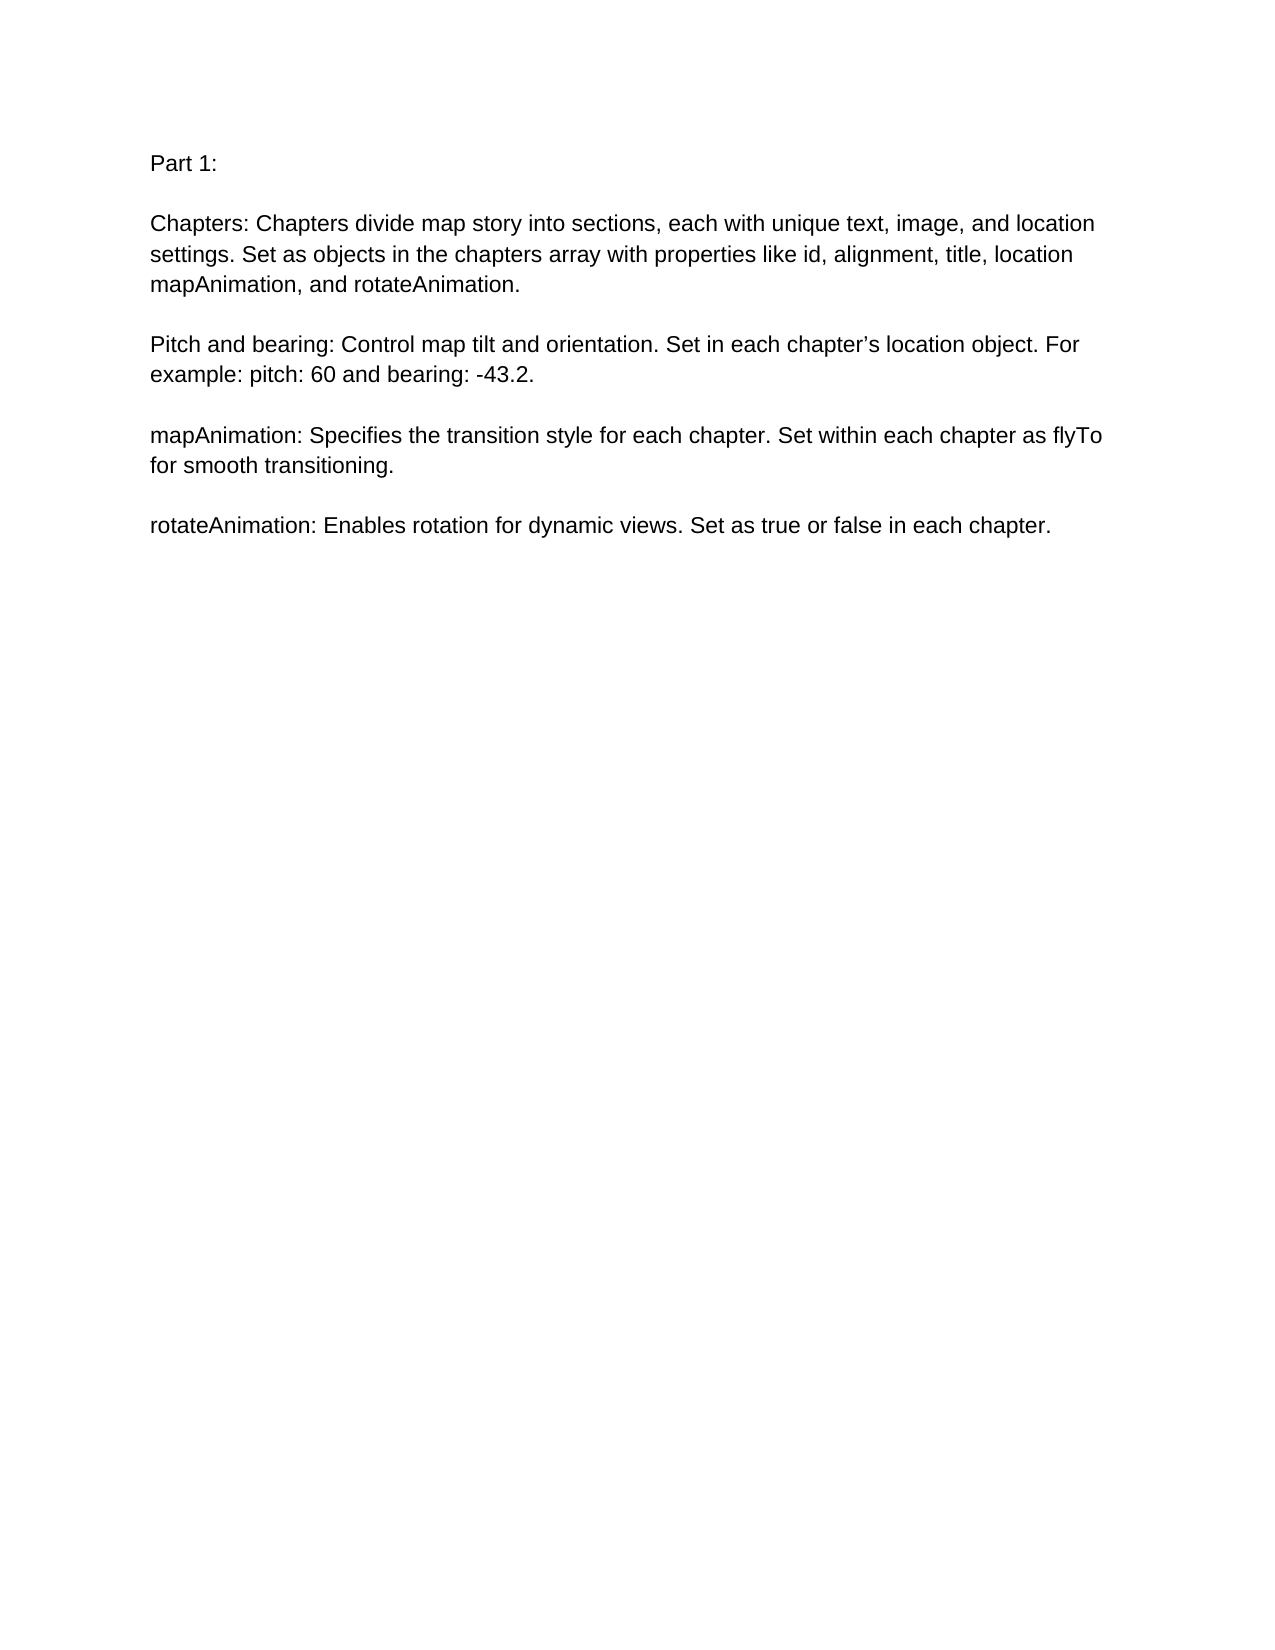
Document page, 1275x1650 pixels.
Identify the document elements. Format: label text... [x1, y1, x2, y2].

text mapAnimation: Specifies the transition style for each chapter. Set within each chapter as flyTo for smooth transitioning. [150, 422, 1125, 478]
text Pitch and bearing: Control map tilt and orientation. Set in each chapter’s location object. For example: pitch: 60 and bearing: -43.2. [150, 331, 1125, 388]
text Chapters: Chapters divide map story into sections, each with unique text, image, and location settings. Set as objects in the chapters array with properties like id, alignment, title, location mapAnimation, and rotateAnimation. [150, 210, 1125, 297]
text Part 1: [150, 150, 1125, 176]
text rotateAnimation: Enables rotation for dynamic views. Set as true or false in each chapter. [150, 512, 1125, 539]
